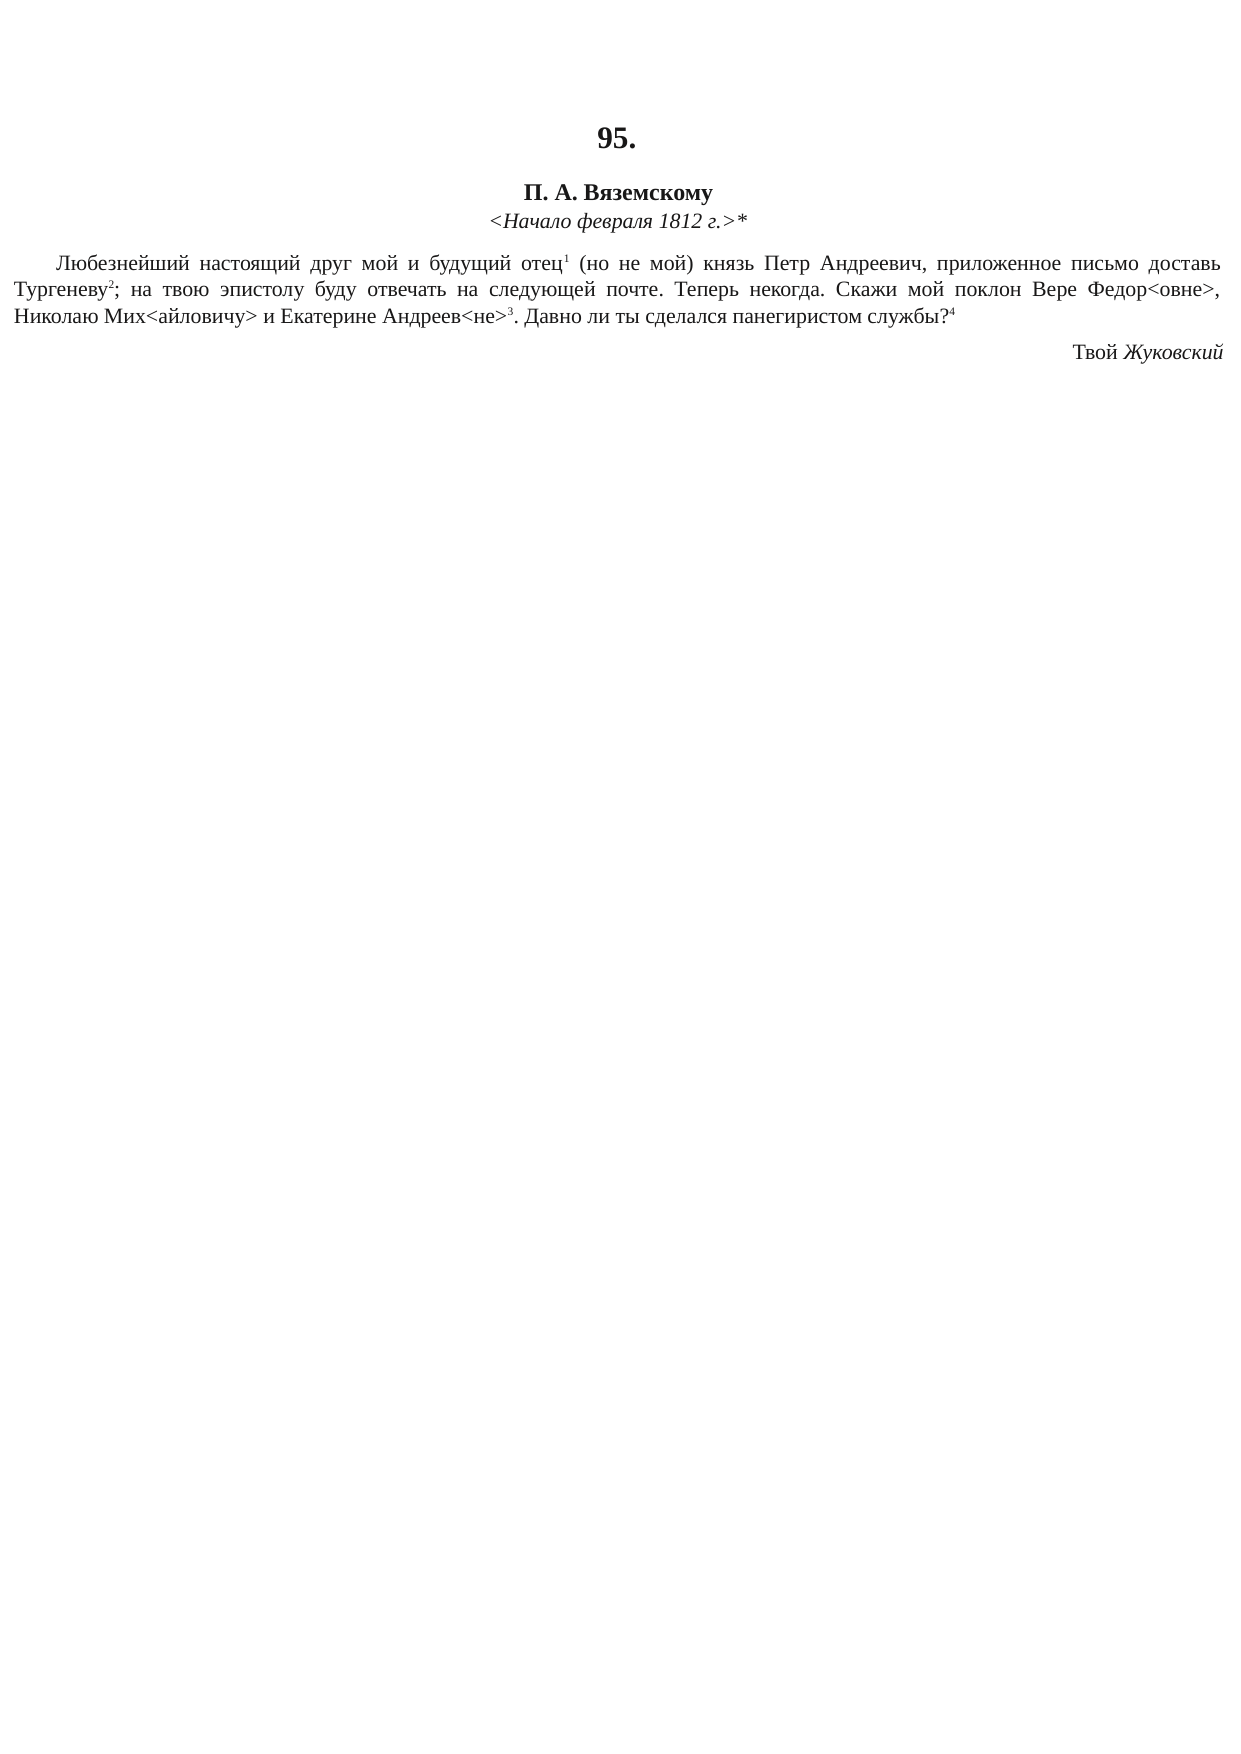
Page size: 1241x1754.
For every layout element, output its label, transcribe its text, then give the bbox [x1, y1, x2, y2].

subtitle 95. [12, 119, 1221, 155]
text П. А. Вяземскому [21, 178, 1215, 205]
text Любезнейший настоящий друг мой и будущий отец1 (но не мой) князь Петр Андреевич, приложенное письмо доставь Тургеневу2; на твою эпистолу буду отвечать на следующей почте. Теперь некогда. Скажи мой поклон Вере Федор<овне>, Николаю Мих<айловичу> и Екатерине Андреев<не>3. Давно ли ты сделался панегиристом службы?4 [14, 250, 1222, 328]
text Твой Жуковский [12, 339, 1225, 364]
text <Начало февраля 1812 г.>* [19, 208, 1218, 233]
